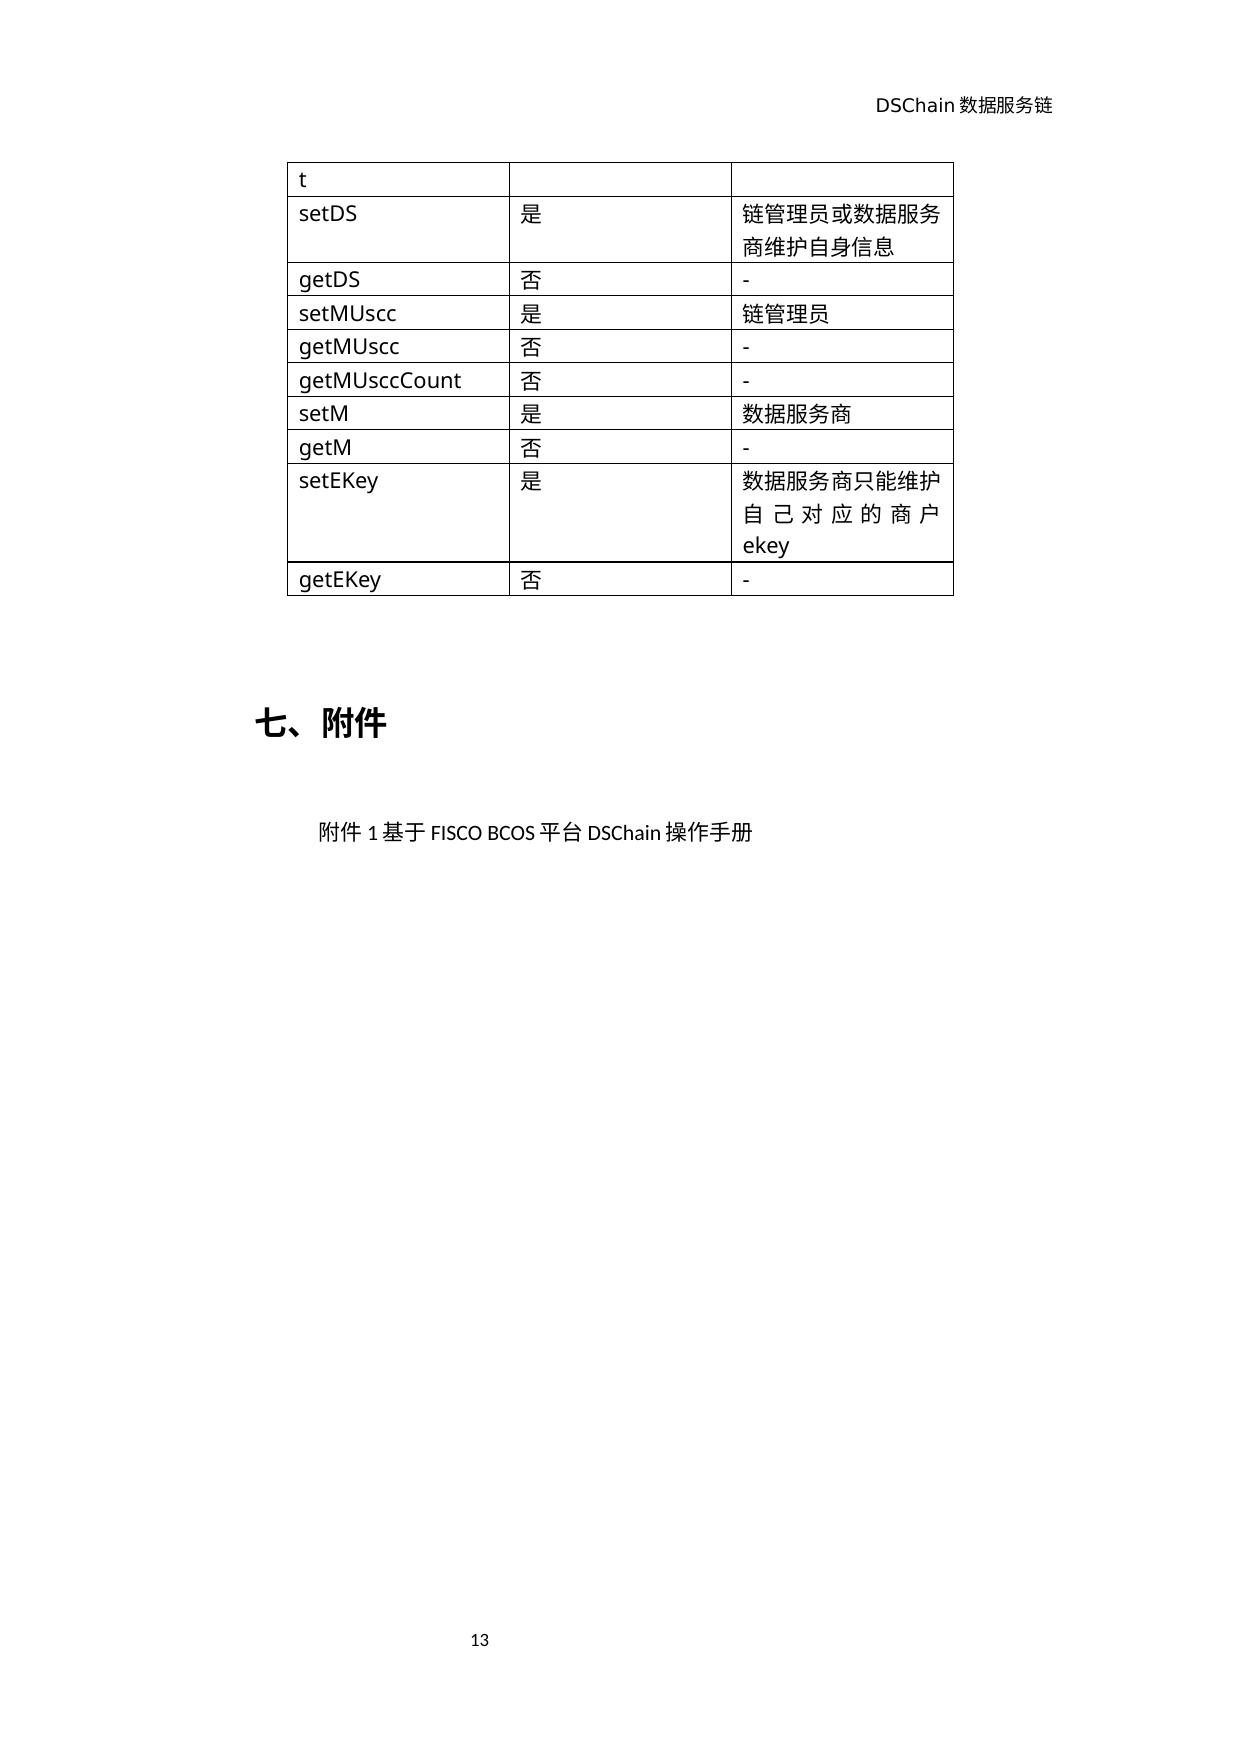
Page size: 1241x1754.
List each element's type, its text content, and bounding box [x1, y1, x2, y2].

table_cell - [732, 363, 953, 396]
table_cell - [732, 563, 953, 595]
table_cell setDS [288, 197, 509, 262]
table_cell 链管理员或数据服务商维护自身信息 [732, 197, 953, 262]
table_cell getMUsccCount [288, 363, 509, 396]
table_cell setM [288, 397, 509, 429]
table_cell 否 [510, 563, 731, 595]
table_cell 是 [510, 197, 731, 262]
table_cell 是 [510, 397, 731, 429]
table_cell setMUscc [288, 296, 509, 329]
table_cell getDSAddressCount [288, 163, 509, 196]
subtitle 附件 [187, 688, 1053, 753]
table_cell 是 [510, 464, 731, 561]
table_cell - [732, 163, 953, 196]
table_cell - [732, 263, 953, 295]
table_cell 否 [510, 363, 731, 396]
table_cell - [732, 430, 953, 463]
table_cell getEKey [288, 563, 509, 595]
table_cell - [732, 330, 953, 362]
table_cell getMUscc [288, 330, 509, 362]
table_cell getM [288, 430, 509, 463]
table_cell 数据服务商 [732, 397, 953, 429]
table_cell 是 [510, 296, 731, 329]
table_cell 数据服务商只能维护自己对应的商户ekey [732, 464, 953, 561]
list 附件1基于FISCO BCOS平台DSChain操作手册 [275, 815, 1053, 847]
table_cell 链管理员 [732, 296, 953, 329]
table_cell 否 [510, 430, 731, 463]
table_cell 否 [510, 330, 731, 362]
table_cell setEKey [288, 464, 509, 561]
table_cell 否 [510, 263, 731, 295]
table_cell getDS [288, 263, 509, 295]
table_cell 否 [510, 163, 731, 196]
